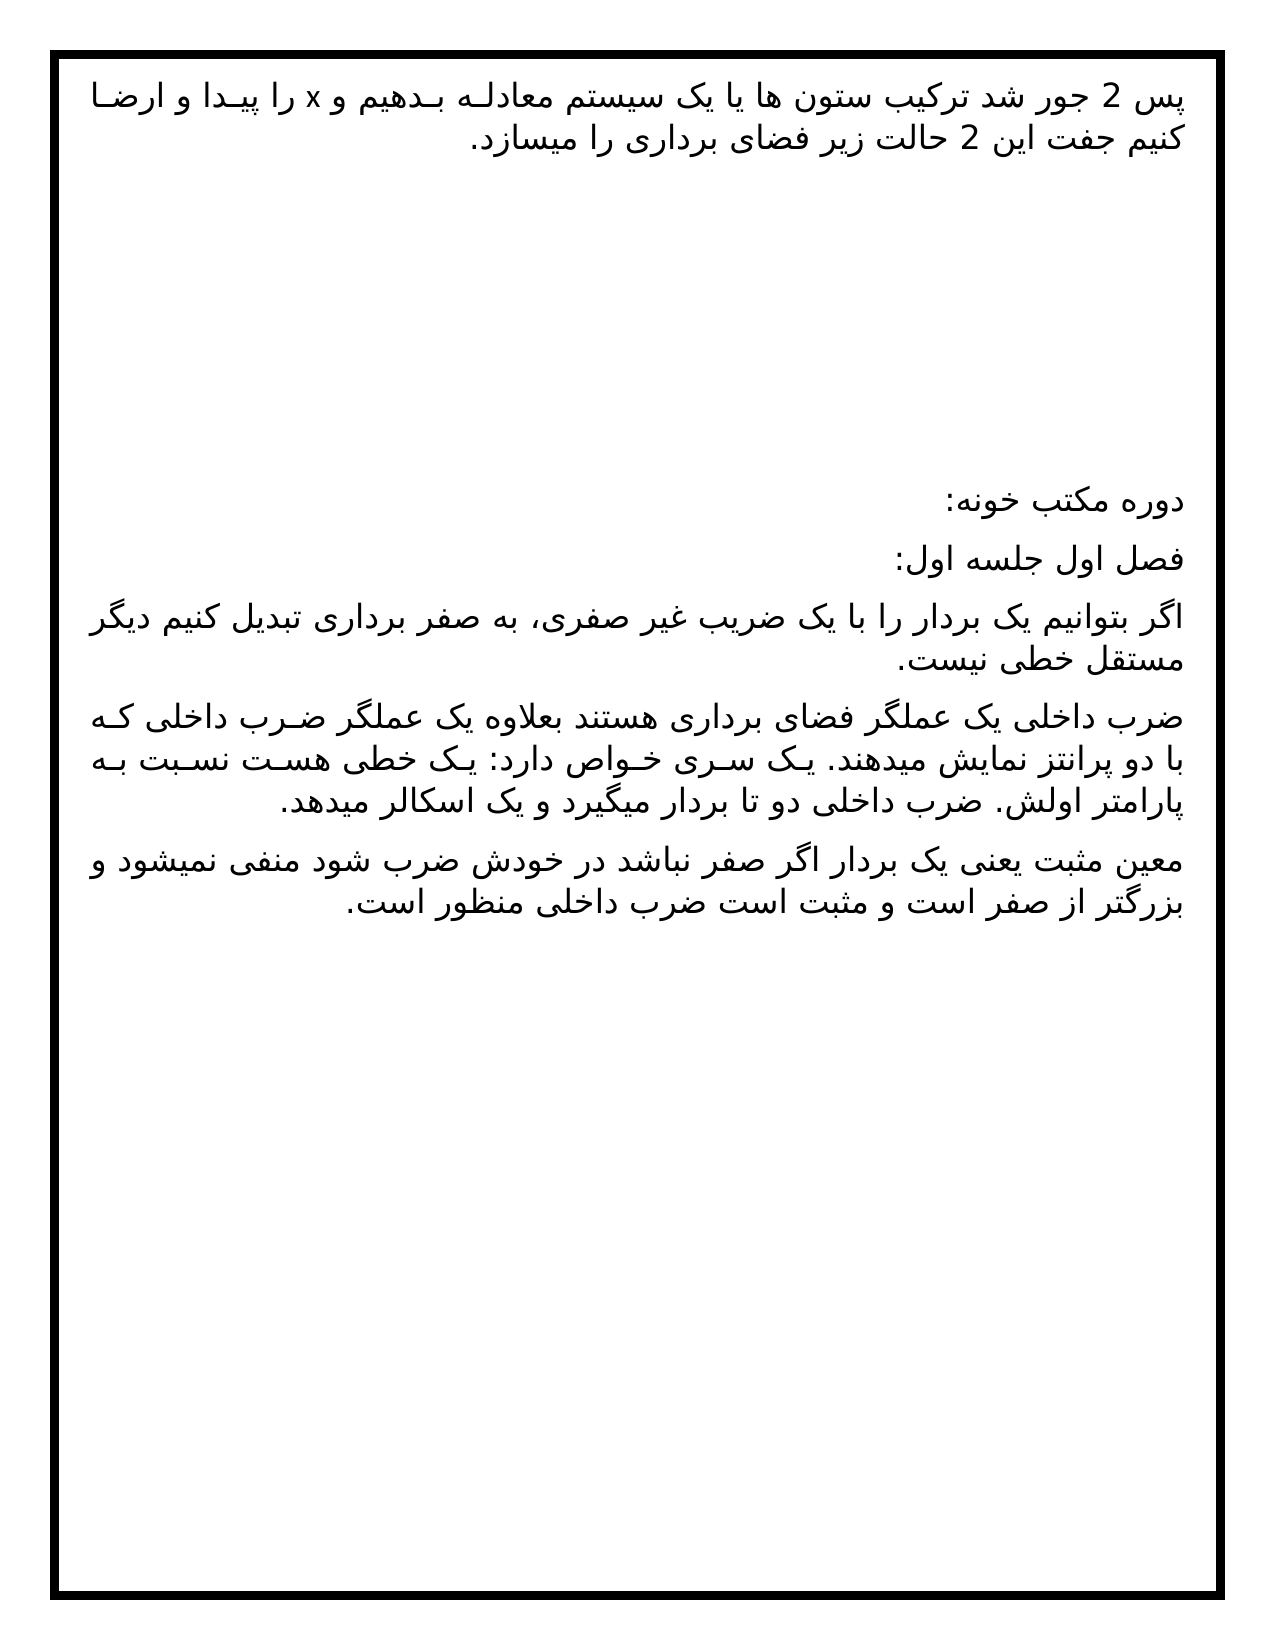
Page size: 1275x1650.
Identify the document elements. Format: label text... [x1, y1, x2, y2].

text ضرب داخلی یک عملگر فضای برداری هستند بعلاوه یک عملگر ضرب داخلی که با دو پرانتز نمایش میدهند. یک سری خواص دارد: یک خطی هست نسبت به پارامتر اولش. ضرب داخلی دو تا بردار میگیرد و یک اسکالر میدهد. [90, 698, 1185, 821]
text معین مثبت یعنی یک بردار اگر صفر نباشد در خودش ضرب شود منفی نمیشود و بزرگتر از صفر است و مثبت است ضرب داخلی منظور است. [90, 840, 1185, 921]
text فصل اول جلسه اول: [90, 539, 1185, 578]
text اگر بتوانیم یک بردار را با یک ضریب غیر صفری، به صفر برداری تبدیل کنیم دیگر مستقل خطی نیست. [90, 597, 1185, 678]
text دوره مکتب خونه: [90, 480, 1185, 519]
